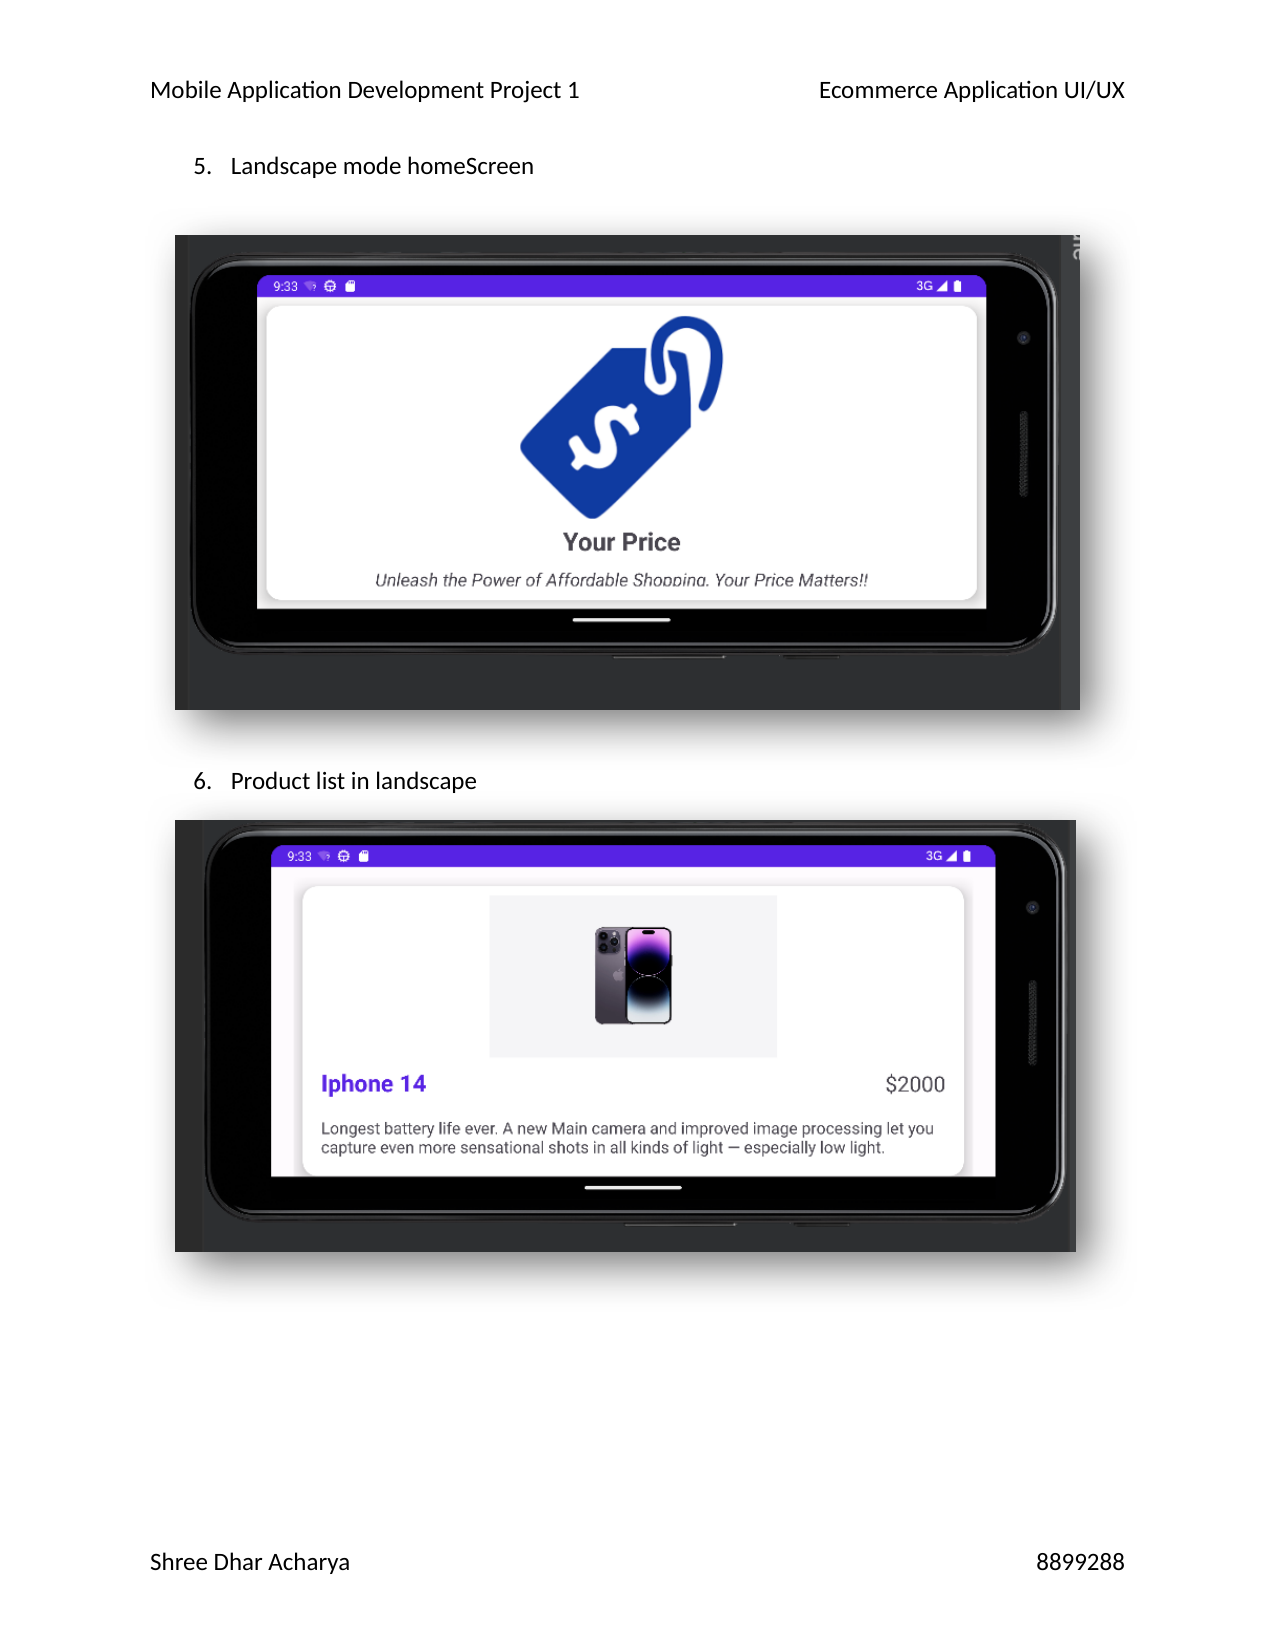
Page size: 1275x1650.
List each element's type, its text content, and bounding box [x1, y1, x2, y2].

picture [175, 235, 1080, 710]
picture [175, 820, 1076, 1252]
list Product list in landscape [193, 765, 1125, 796]
list Landscape mode homeScreen [193, 150, 1125, 181]
